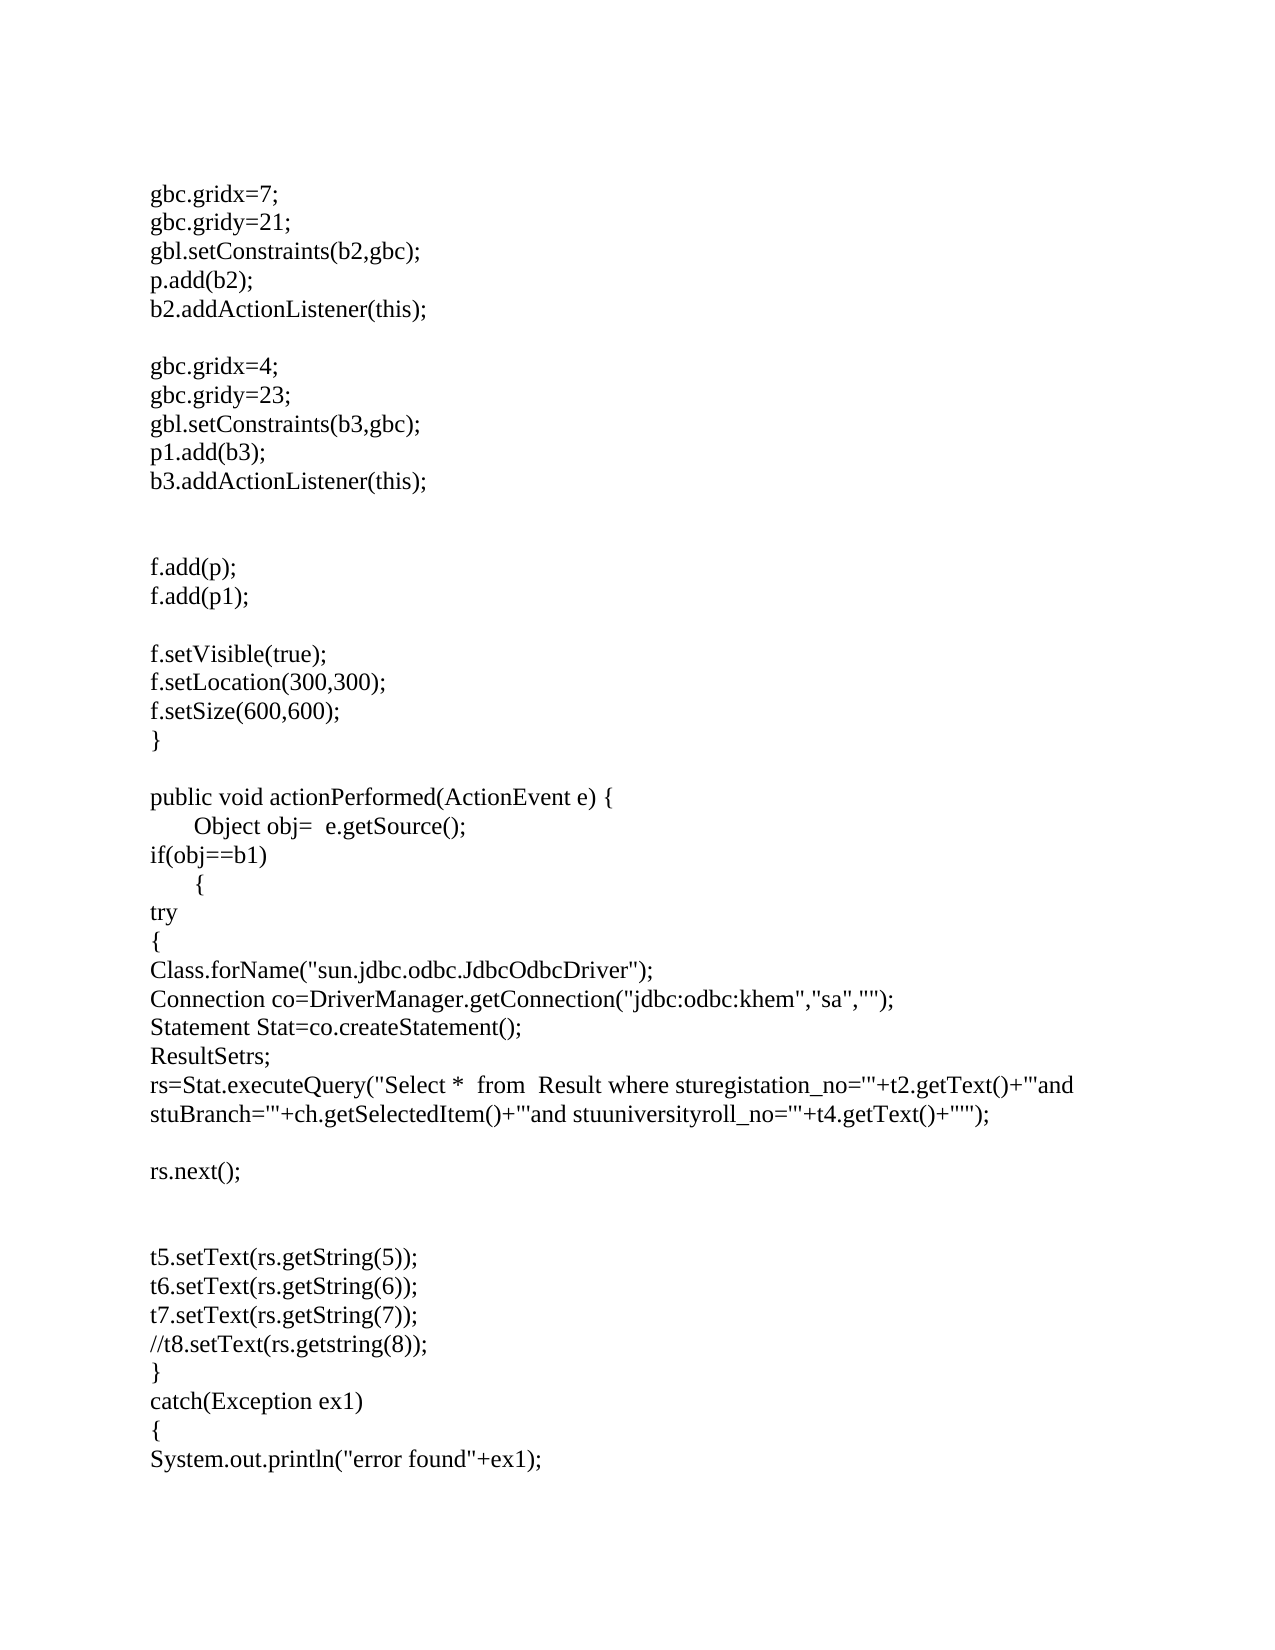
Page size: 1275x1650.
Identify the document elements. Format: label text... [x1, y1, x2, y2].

text public void actionPerformed(ActionEvent e) { [150, 782, 1125, 811]
text gbl.setConstraints(b3,gbc); [150, 409, 1125, 437]
text t6.setText(rs.getString(6)); [150, 1271, 1125, 1300]
text f.setSize(600,600); [150, 696, 1125, 725]
text rs.next(); [150, 1156, 1125, 1185]
text b3.addActionListener(this); [150, 466, 1125, 495]
text gbc.gridx=7; [150, 179, 1125, 207]
text gbc.gridy=23; [150, 380, 1125, 409]
text { [150, 869, 1125, 897]
text f.setVisible(true); [150, 639, 1125, 667]
text gbc.gridx=4; [150, 351, 1125, 380]
text f.setLocation(300,300); [150, 667, 1125, 696]
text Object obj= e.getSource(); [150, 811, 1125, 840]
text gbc.gridy=21; [150, 207, 1125, 236]
text t5.setText(rs.getString(5)); [150, 1242, 1125, 1271]
text Class.forName("sun.jdbc.odbc.JdbcOdbcDriver"); [150, 955, 1125, 984]
text p1.add(b3); [150, 437, 1125, 466]
text p.add(b2); [150, 265, 1125, 294]
text } [150, 725, 1125, 754]
text Statement Stat=co.createStatement(); [150, 1012, 1125, 1041]
text catch(Exception ex1) [150, 1386, 1125, 1415]
text f.add(p); [150, 552, 1125, 581]
text ResultSetrs; [150, 1041, 1125, 1070]
text b2.addActionListener(this); [150, 294, 1125, 322]
text //t8.setText(rs.getstring(8)); [150, 1329, 1125, 1357]
text } [150, 1357, 1125, 1386]
text { [150, 926, 1125, 955]
text t7.setText(rs.getString(7)); [150, 1300, 1125, 1329]
text try [150, 897, 1125, 926]
text if(obj==b1) [150, 840, 1125, 869]
text gbl.setConstraints(b2,gbc); [150, 236, 1125, 265]
text System.out.println("error found"+ex1); [150, 1444, 1125, 1472]
text { [150, 1415, 1125, 1444]
text rs=Stat.executeQuery("Select * from Result where sturegistation_no='"+t2.getText()+"'and stuBranch='"+ch.getSelectedItem()+"'and stuuniversityroll_no='"+t4.getText()+"'"); [150, 1070, 1125, 1127]
text f.add(p1); [150, 581, 1125, 610]
text Connection co=DriverManager.getConnection("jdbc:odbc:khem","sa",""); [150, 984, 1125, 1012]
